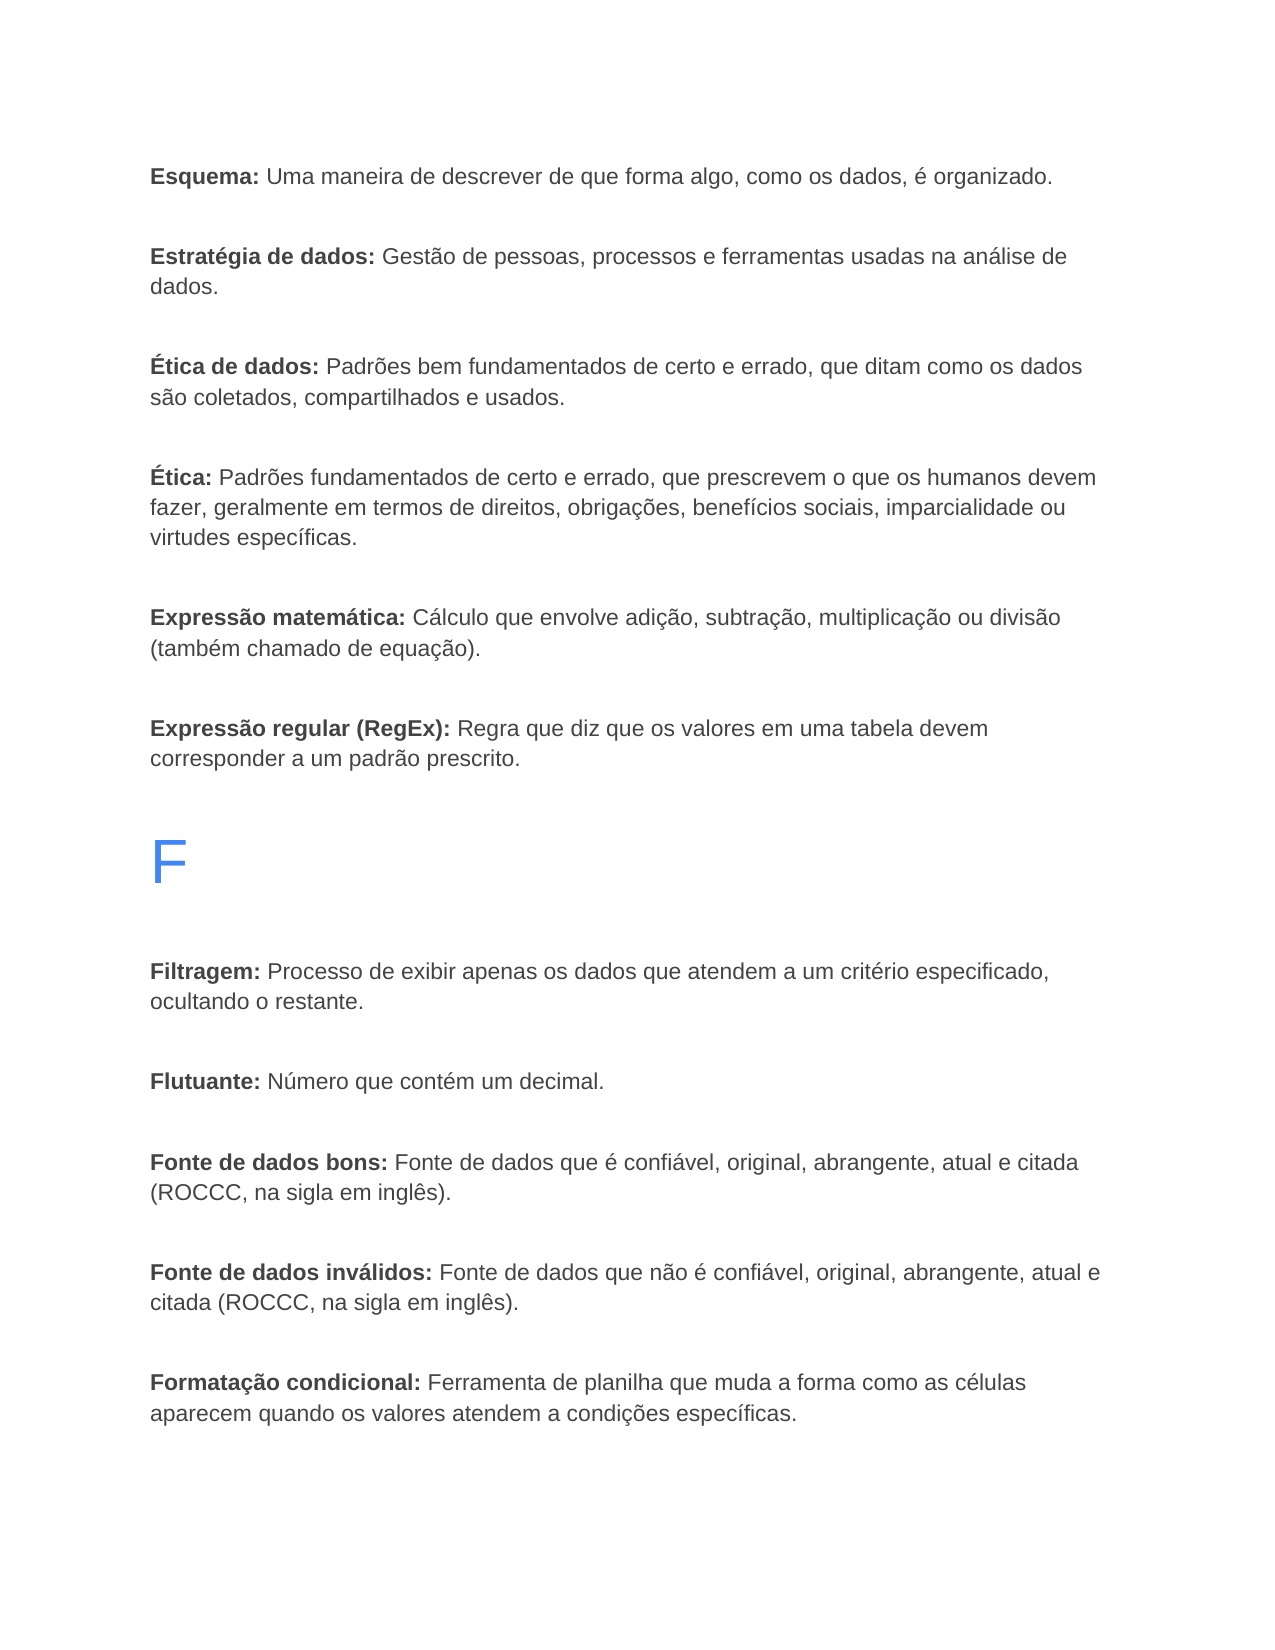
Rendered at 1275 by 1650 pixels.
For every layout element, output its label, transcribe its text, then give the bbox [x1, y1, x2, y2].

text Esquema: Uma maneira de descrever de que forma algo, como os dados, é organizado. [150, 163, 1125, 189]
text Ética de dados: Padrões bem fundamentados de certo e errado, que ditam como os dados são coletados, compartilhados e usados. [150, 353, 1125, 410]
text Fonte de dados bons: Fonte de dados que é confiável, original, abrangente, atual e citada (ROCCC, na sigla em inglês). [150, 1148, 1125, 1205]
text Filtragem: Processo de exibir apenas os dados que atendem a um critério especificado, ocultando o restante. [150, 958, 1125, 1014]
text Expressão regular (RegEx): Regra que diz que os valores em uma tabela devem corresponder a um padrão prescrito. [150, 715, 1125, 771]
text Expressão matemática: Cálculo que envolve adição, subtração, multiplicação ou divisão (também chamado de equação). [150, 604, 1125, 661]
text Flutuante: Número que contém um decimal. [150, 1068, 1125, 1094]
text Fonte de dados inválidos: Fonte de dados que não é confiável, original, abrangente, atual e citada (ROCCC, na sigla em inglês). [150, 1259, 1125, 1315]
text Formatação condicional: Ferramenta de planilha que muda a forma como as células aparecem quando os valores atendem a condições específicas. [150, 1369, 1125, 1426]
text F [150, 825, 1125, 897]
text Ética: Padrões fundamentados de certo e errado, que prescrevem o que os humanos devem fazer, geralmente em termos de direitos, obrigações, benefícios sociais, imparcialidade ou virtudes específicas. [150, 464, 1125, 551]
text Estratégia de dados: Gestão de pessoas, processos e ferramentas usadas na análise de dados. [150, 243, 1125, 299]
